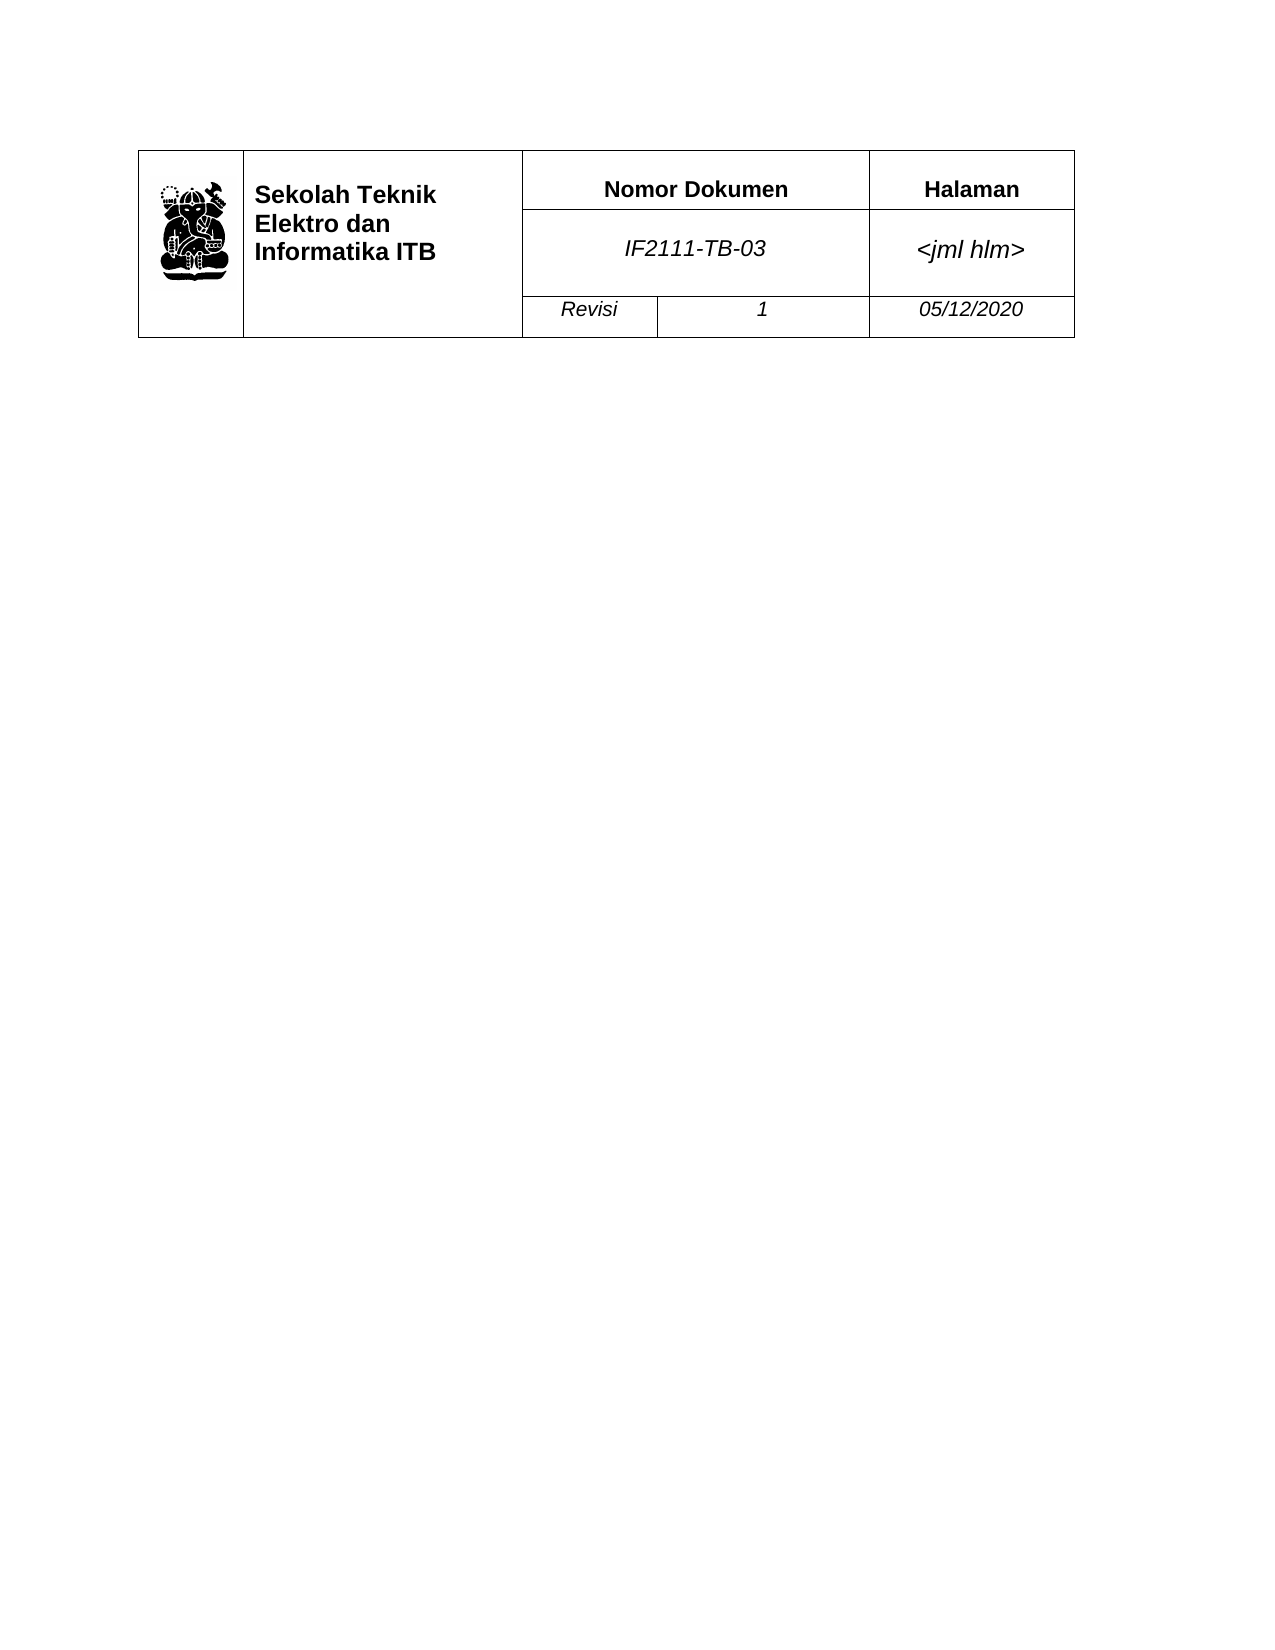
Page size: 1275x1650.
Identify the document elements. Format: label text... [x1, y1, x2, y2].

table_cell 05/12/2020 [870, 297, 1074, 337]
table_header [139, 151, 243, 337]
table_header Sekolah Teknik Elektro dan Informatika ITB [244, 151, 522, 337]
table_cell <jml hlm> [870, 210, 1074, 296]
table_header Halaman [870, 151, 1074, 209]
table_cell Revisi [523, 297, 657, 337]
table_cell IF2111-TB-03 [523, 210, 869, 296]
picture [149, 176, 238, 291]
table_header Nomor Dokumen [523, 151, 869, 209]
table_cell 1 [658, 297, 869, 337]
